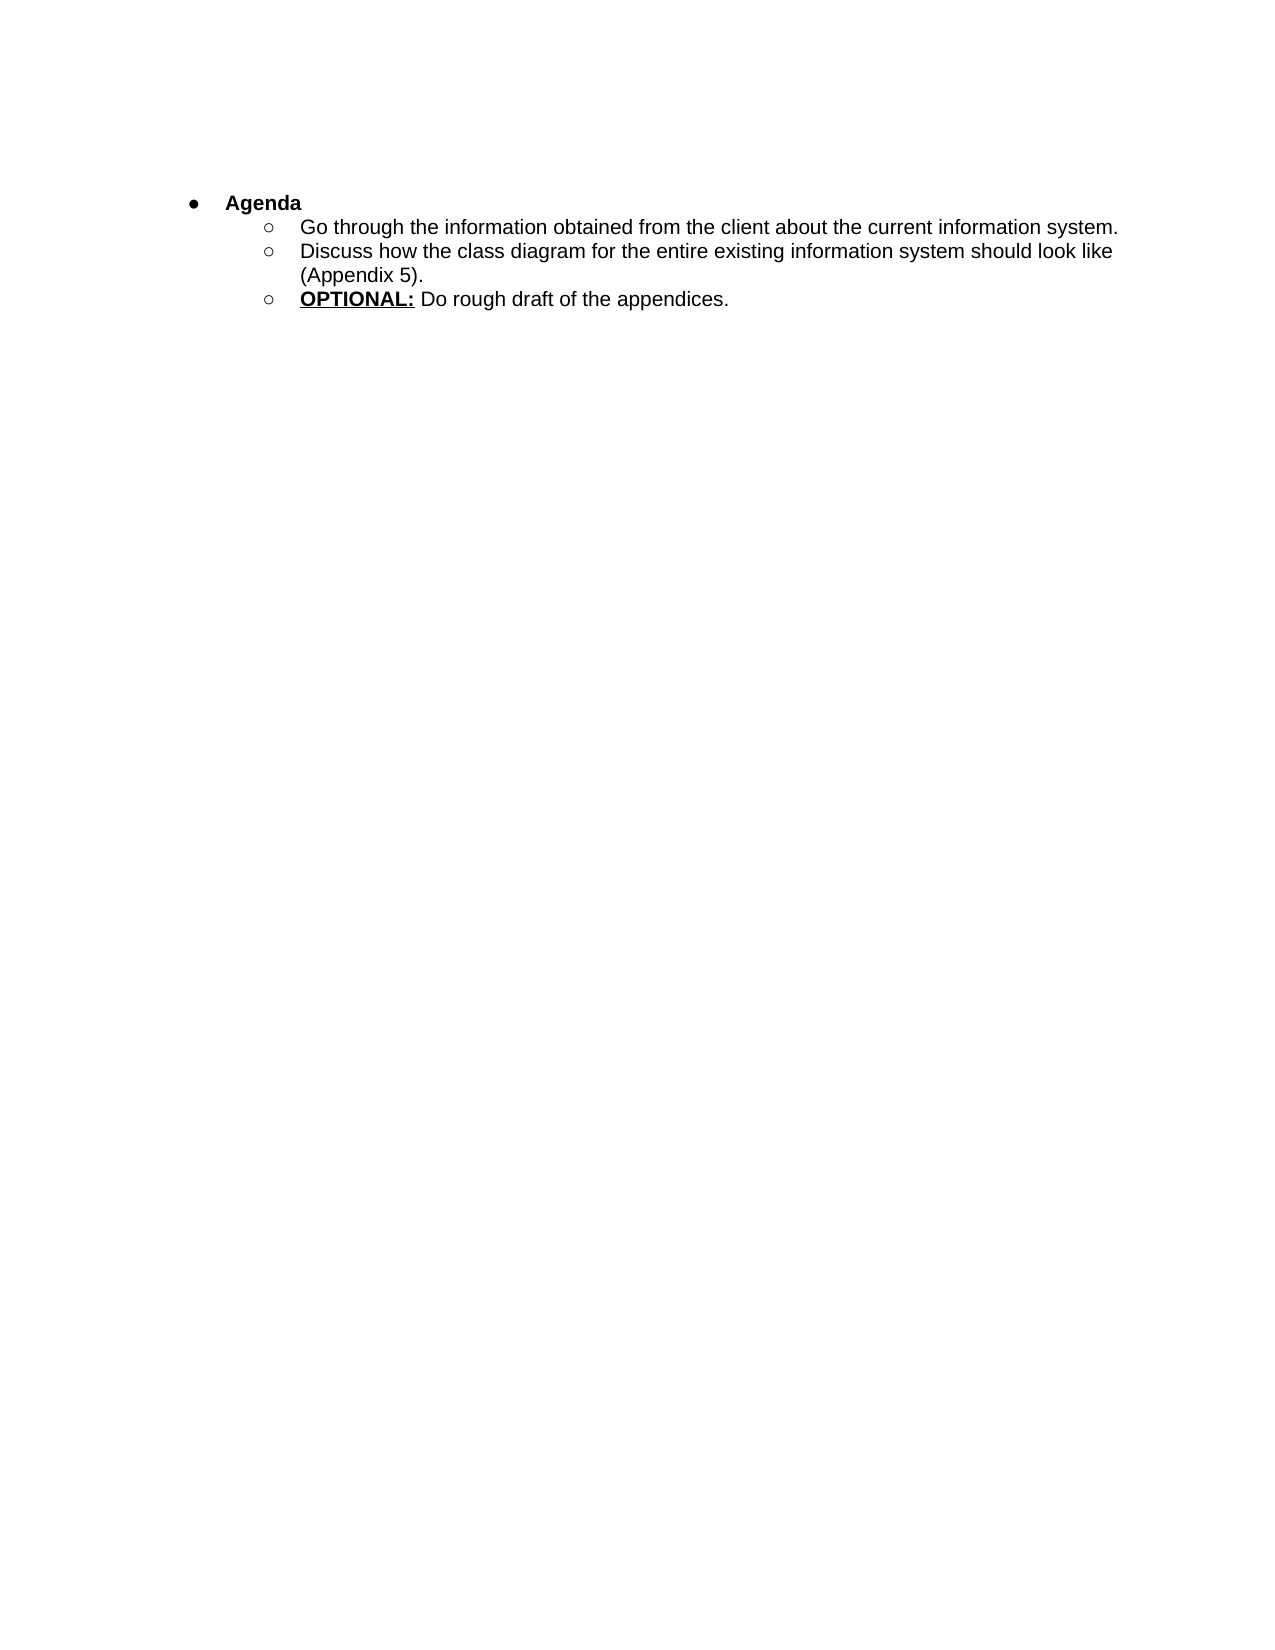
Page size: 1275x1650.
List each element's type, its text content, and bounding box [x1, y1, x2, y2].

list Agenda [187, 191, 1125, 214]
list OPTIONAL: Do rough draft of the appendices. [262, 286, 1125, 310]
list Discuss how the class diagram for the entire existing information system should look like (Appendix 5). [262, 238, 1125, 286]
list Go through the information obtained from the client about the current information system. [262, 214, 1125, 238]
